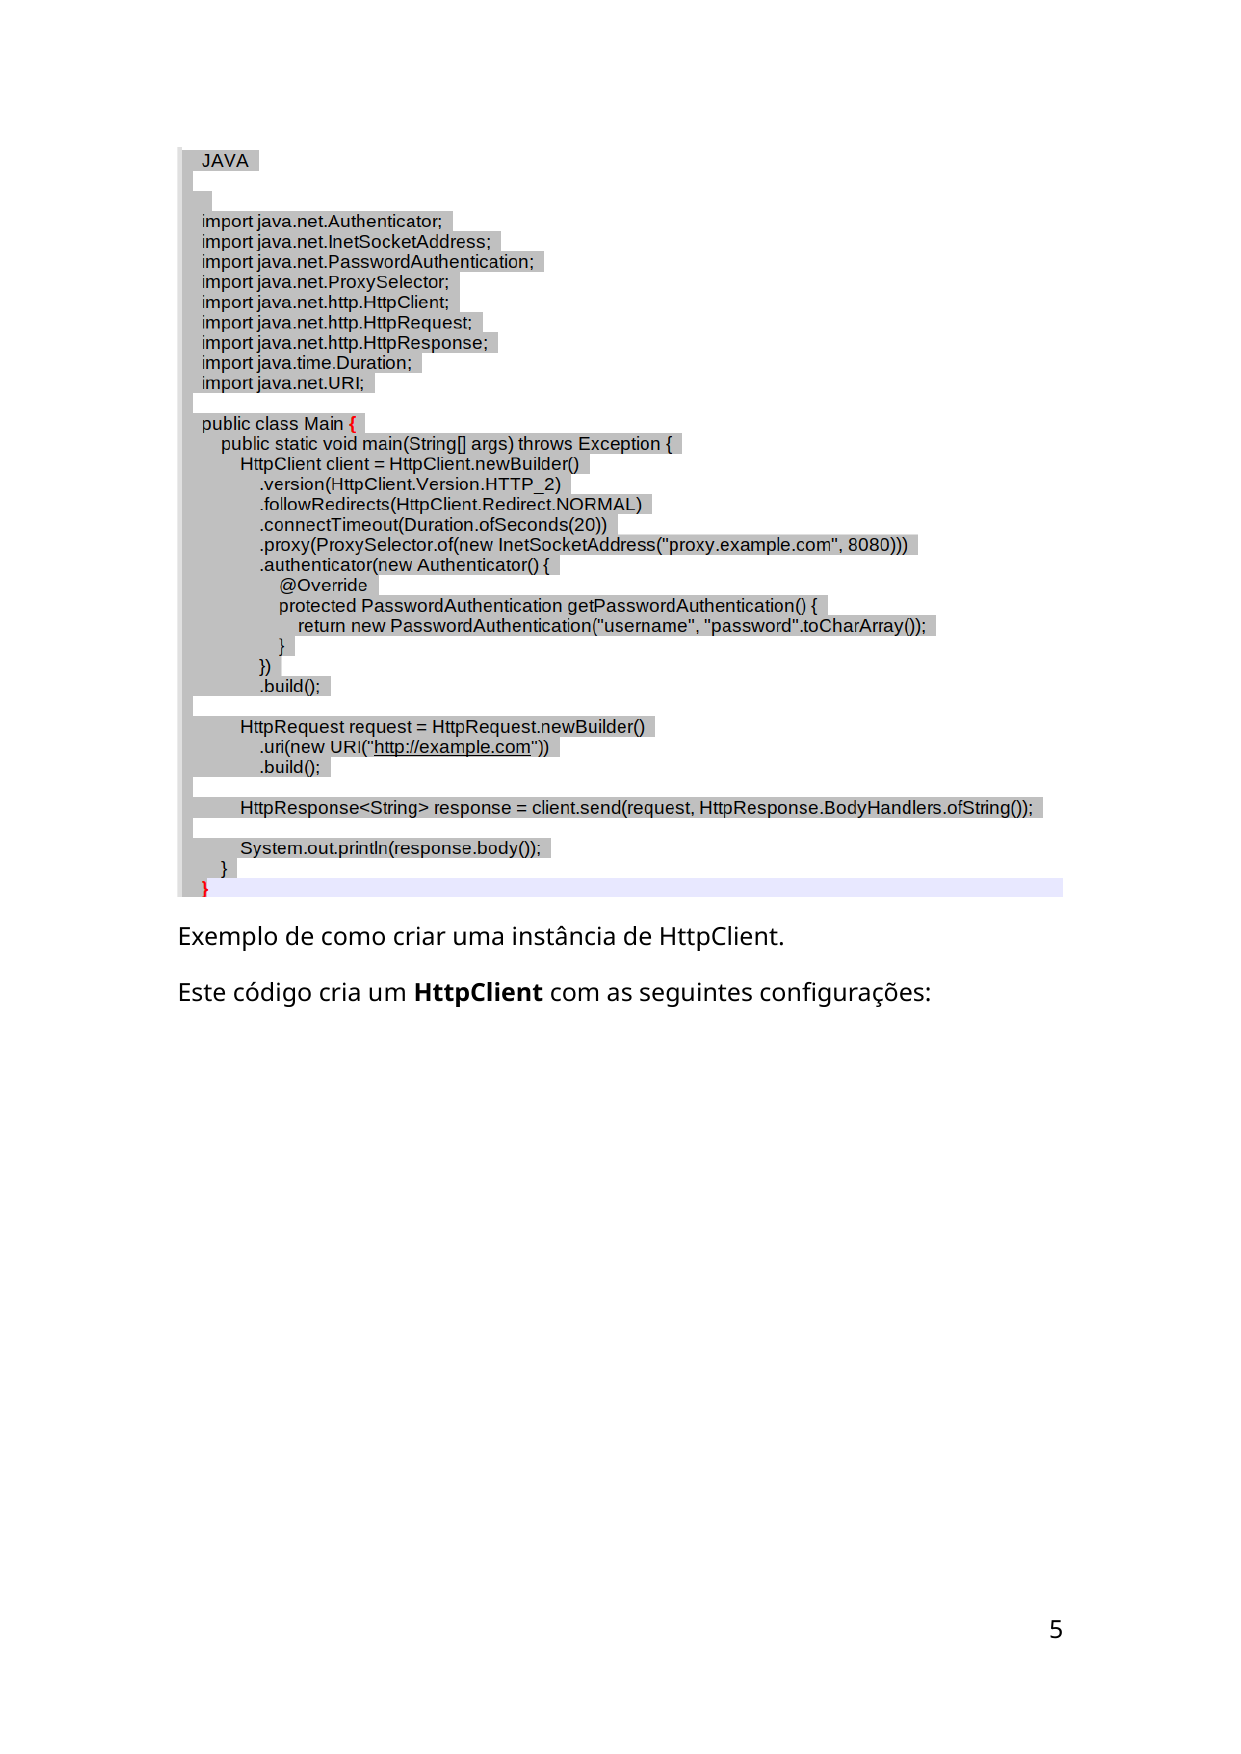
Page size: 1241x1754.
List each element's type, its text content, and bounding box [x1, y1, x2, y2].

text Exemplo de como criar uma instância de HttpClient. [177, 919, 1063, 953]
picture [177, 147, 1063, 897]
text Este código cria um HttpClient com as seguintes configurações: [177, 974, 1063, 1008]
